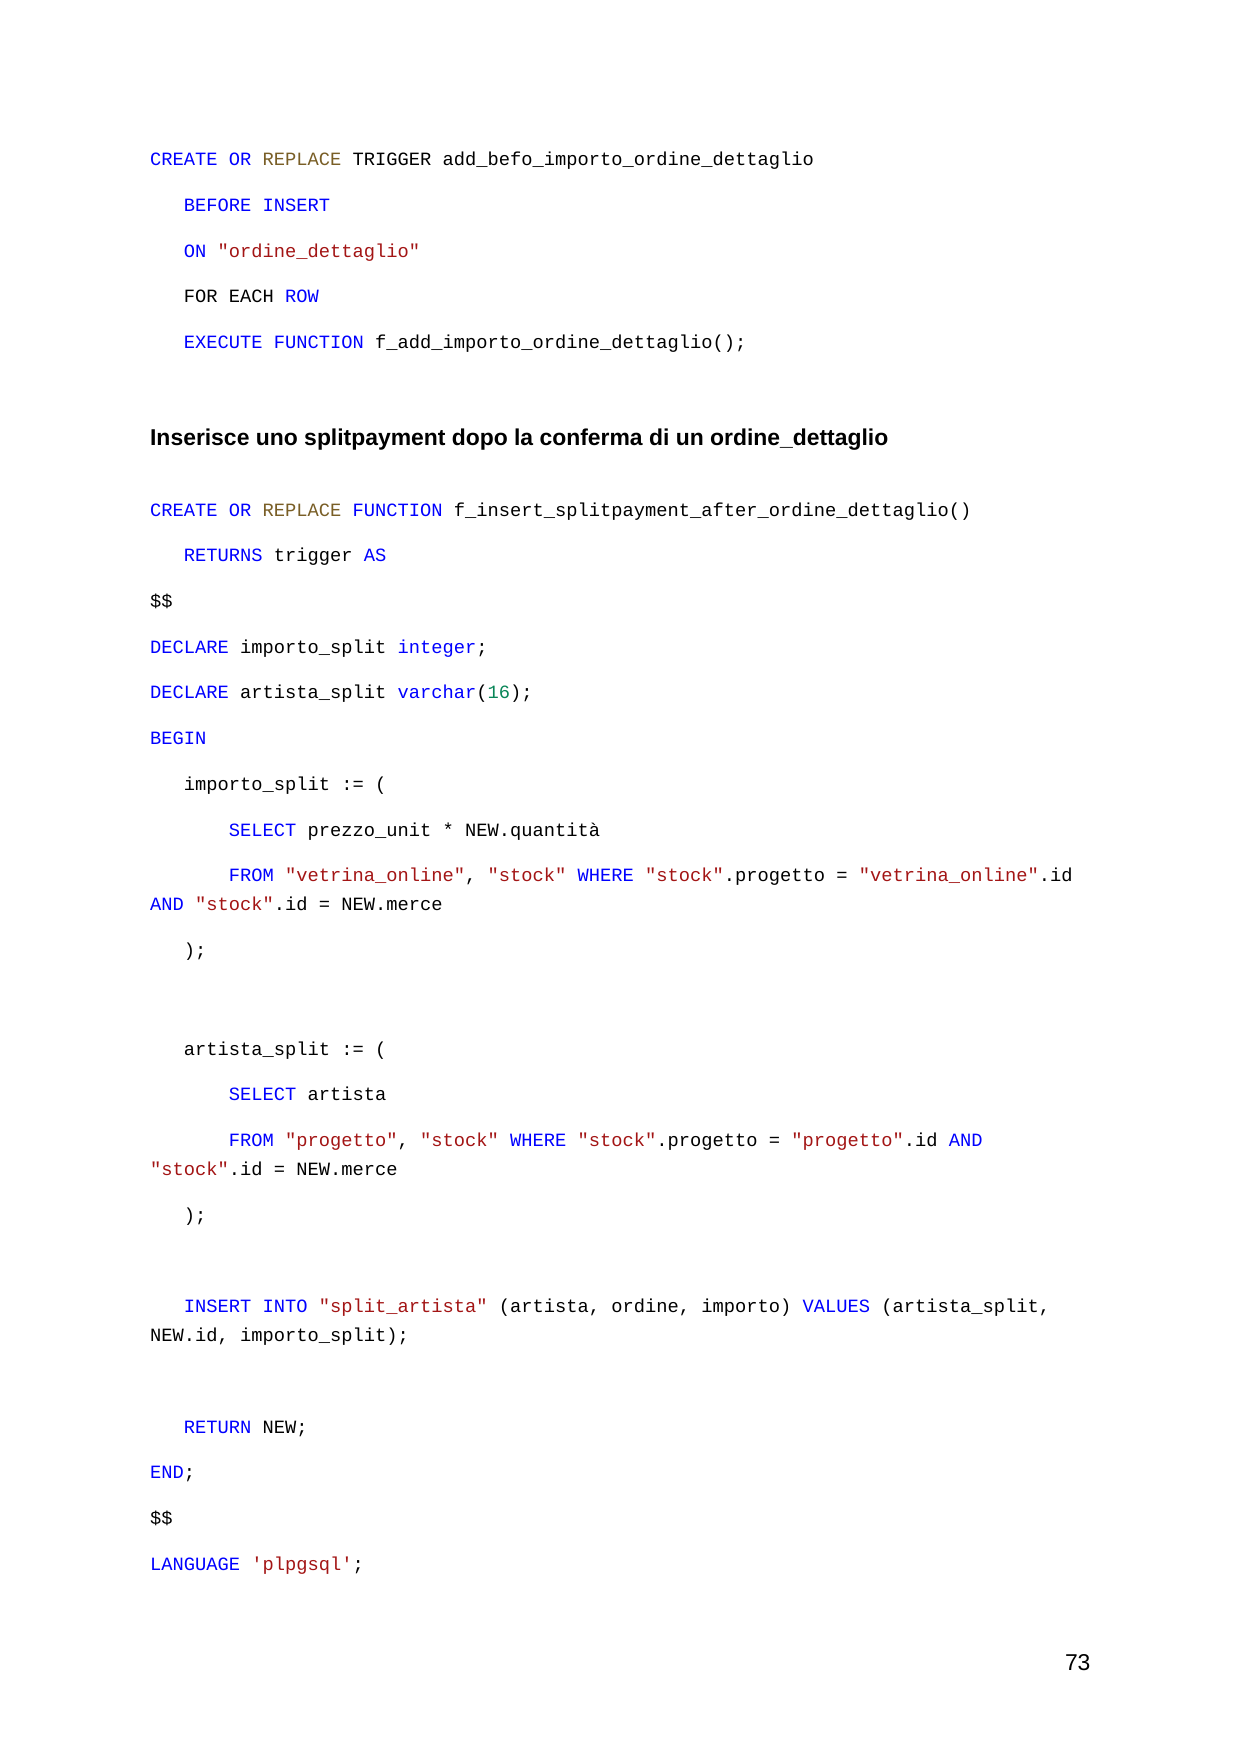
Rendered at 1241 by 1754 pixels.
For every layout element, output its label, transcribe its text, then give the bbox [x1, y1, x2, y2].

text EXECUTE FUNCTION f_add_importo_ordine_dettaglio(); [150, 333, 1090, 354]
text FROM "progetto", "stock" WHERE "stock".progetto = "progetto".id AND "stock".id = NEW.merce [150, 1131, 1090, 1181]
text $$ [150, 592, 1090, 613]
text Inserisce uno splitpayment dopo la conferma di un ordine_dettaglio [150, 424, 1090, 451]
text INSERT INTO "split_artista" (artista, ordine, importo) VALUES (artista_split, NEW.id, importo_split); [150, 1297, 1090, 1347]
text ON "ordine_dettaglio" [150, 241, 1090, 263]
text FOR EACH ROW [150, 287, 1090, 308]
text FROM "vetrina_online", "stock" WHERE "stock".progetto = "vetrina_online".id AND "stock".id = NEW.merce [150, 866, 1090, 916]
text DECLARE importo_split integer; [150, 637, 1090, 659]
text SELECT prezzo_unit * NEW.quantità [150, 820, 1090, 842]
text DECLARE artista_split varchar(16); [150, 683, 1090, 704]
text RETURNS trigger AS [150, 546, 1090, 567]
text artista_split := ( [150, 1039, 1090, 1061]
text CREATE OR REPLACE FUNCTION f_insert_splitpayment_after_ordine_dettaglio() [150, 500, 1090, 522]
text LANGUAGE 'plpgsql'; [150, 1555, 1090, 1576]
text ); [150, 941, 1090, 962]
text SELECT artista [150, 1085, 1090, 1106]
text BEFORE INSERT [150, 196, 1090, 217]
text BEGIN [150, 729, 1090, 750]
text RETURN NEW; [150, 1418, 1090, 1439]
text $$ [150, 1509, 1090, 1530]
text END; [150, 1463, 1090, 1484]
text importo_split := ( [150, 775, 1090, 796]
text ); [150, 1206, 1090, 1227]
text CREATE OR REPLACE TRIGGER add_befo_importo_ordine_dettaglio [150, 150, 1090, 171]
